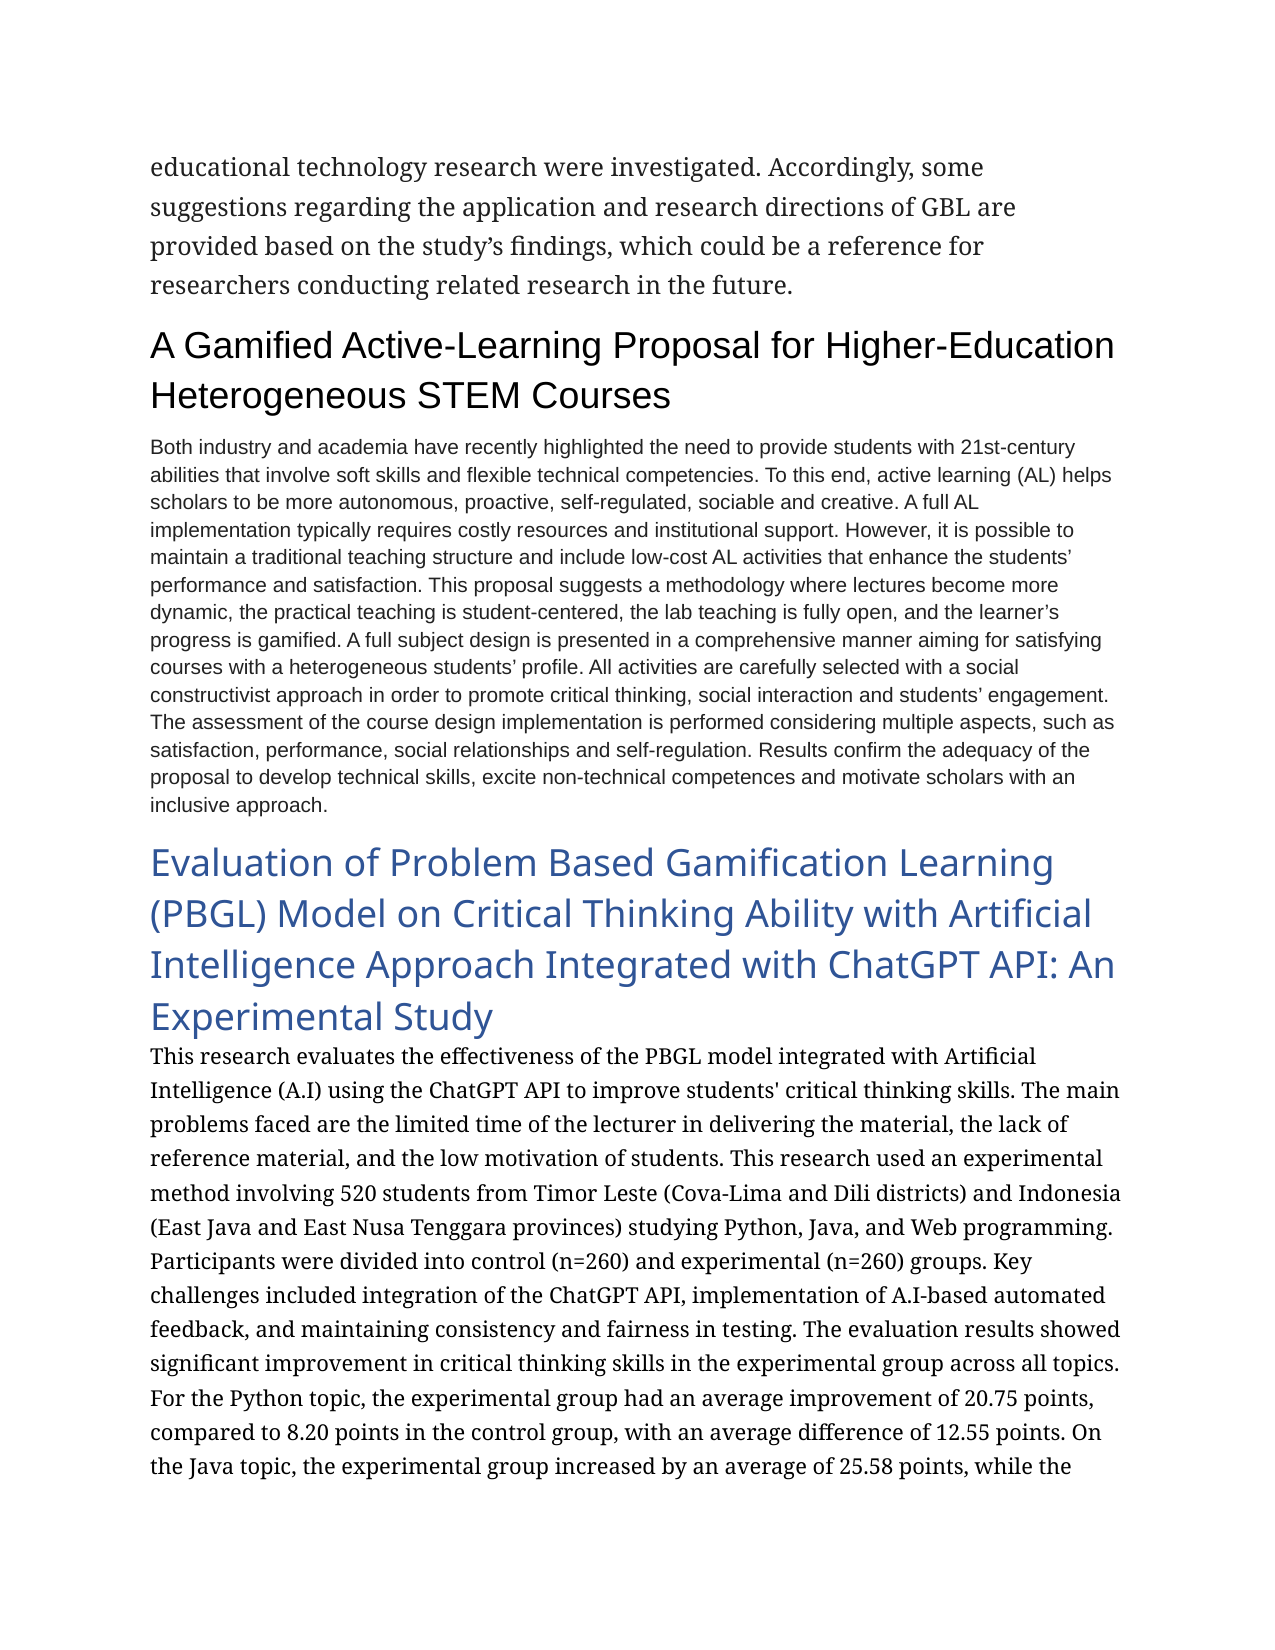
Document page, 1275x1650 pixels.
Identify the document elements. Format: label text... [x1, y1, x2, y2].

subtitle Evaluation of Problem Based Gamification Learning (PBGL) Model on Critical Thinking Ability with Artificial Intelligence Approach Integrated with ChatGPT API: An Experimental Study [150, 837, 1125, 1041]
subtitle A Gamified Active-Learning Proposal for Higher-Education Heterogeneous STEM Courses [150, 323, 1125, 416]
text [150, 1041, 1125, 1481]
text Both industry and academia have recently highlighted the need to provide students with 21st-century abilities that involve soft skills and flexible technical competencies. To this end, active learning (AL) helps scholars to be more autonomous, proactive, self-regulated, sociable and creative. A full AL implementation typically requires costly resources and institutional support. However, it is possible to maintain a traditional teaching structure and include low-cost AL activities that enhance the students’ performance and satisfaction. This proposal suggests a methodology where lectures become more dynamic, the practical teaching is student-centered, the lab teaching is fully open, and the learner’s progress is gamified. A full subject design is presented in a comprehensive manner aiming for satisfying courses with a heterogeneous students’ profile. All activities are carefully selected with a social constructivist approach in order to promote critical thinking, social interaction and students’ engagement. The assessment of the course design implementation is performed considering multiple aspects, such as satisfaction, performance, social relationships and self-regulation. Results confirm the adequacy of the proposal to develop technical skills, excite non-technical competences and motivate scholars with an inclusive approach. [150, 435, 1125, 816]
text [150, 150, 1125, 302]
